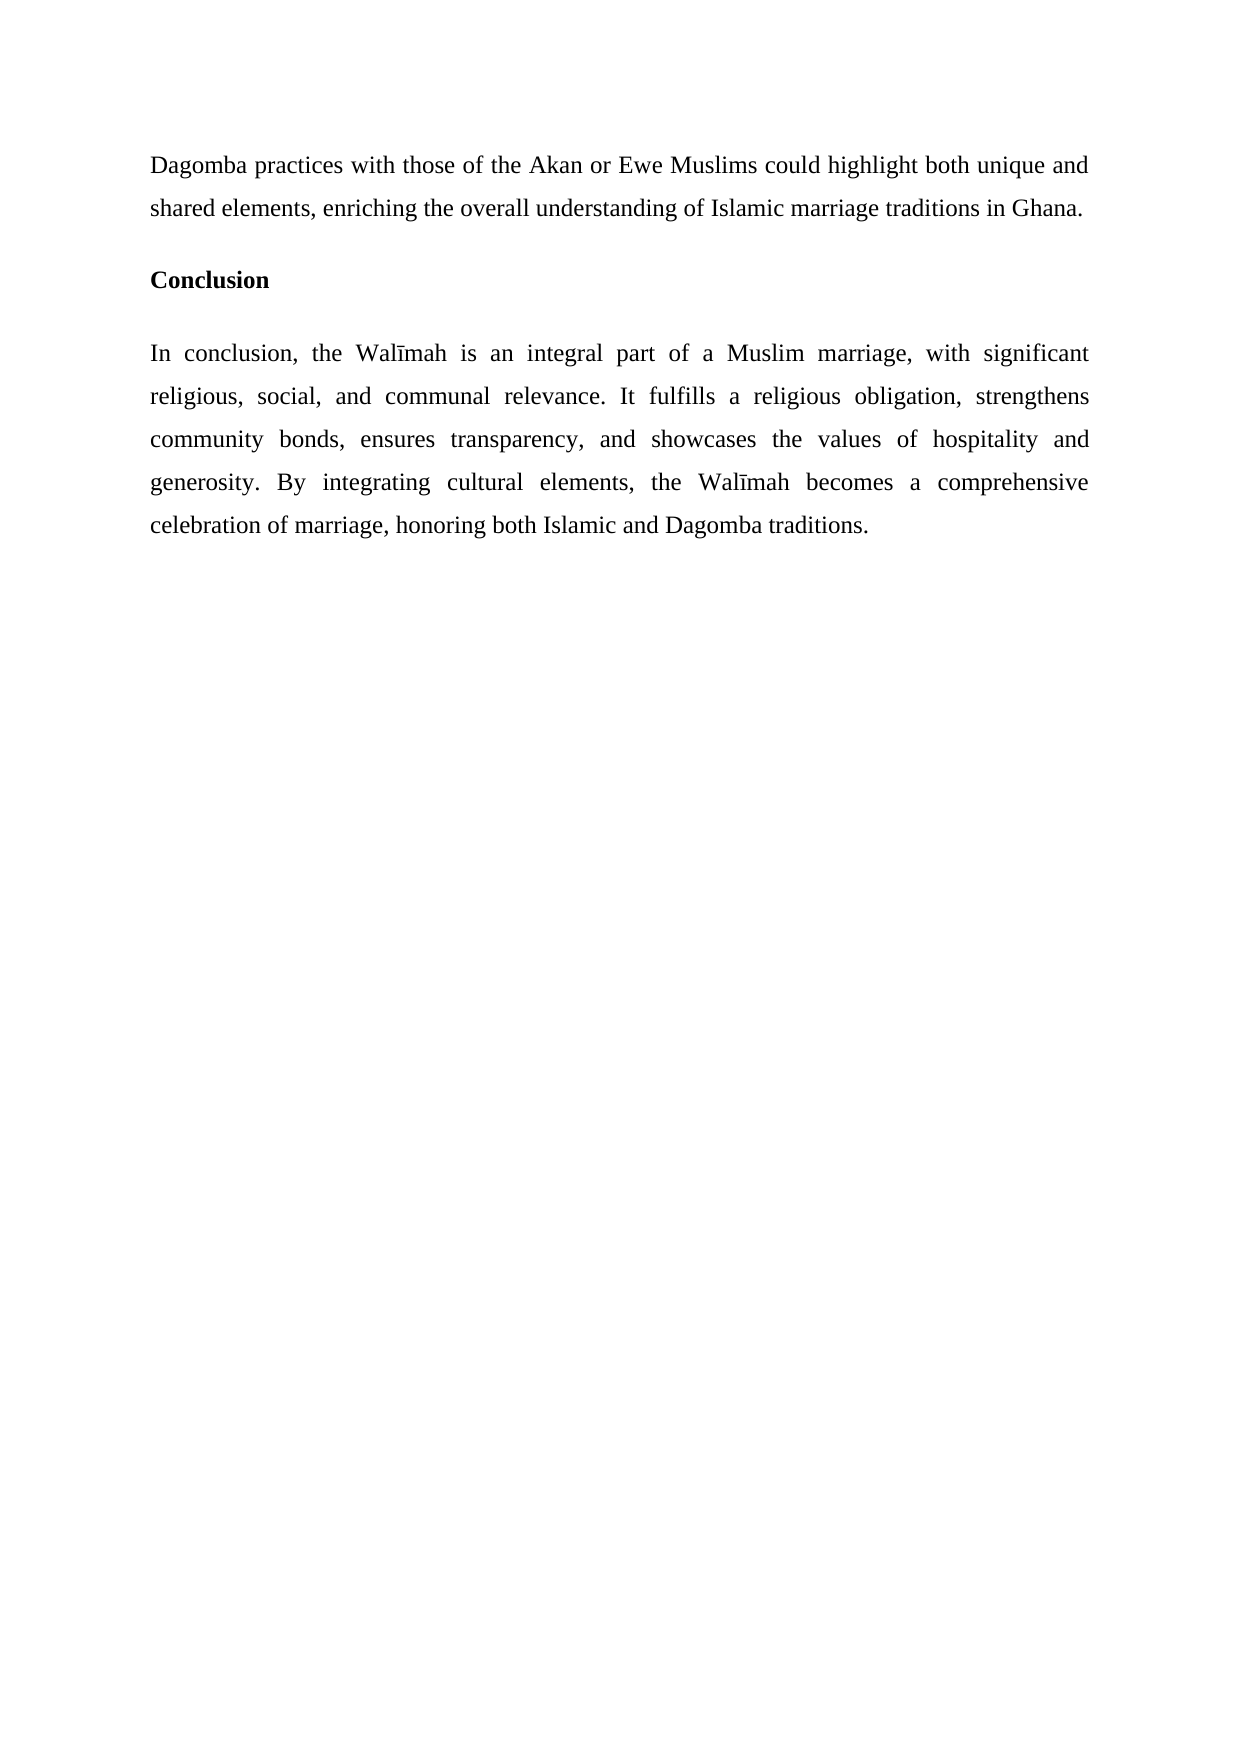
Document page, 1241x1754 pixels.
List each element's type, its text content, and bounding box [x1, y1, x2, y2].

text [150, 150, 1090, 222]
text In conclusion, the Walīmah is an integral part of a Muslim marriage, with significant religious, social, and communal relevance. It fulfills a religious obligation, strengthens community bonds, ensures transparency, and showcases the values of hospitality and generosity. By integrating cultural elements, the Walīmah becomes a comprehensive celebration of marriage, honoring both Islamic and Dagomba traditions. [150, 338, 1090, 539]
text Conclusion [150, 265, 1090, 294]
